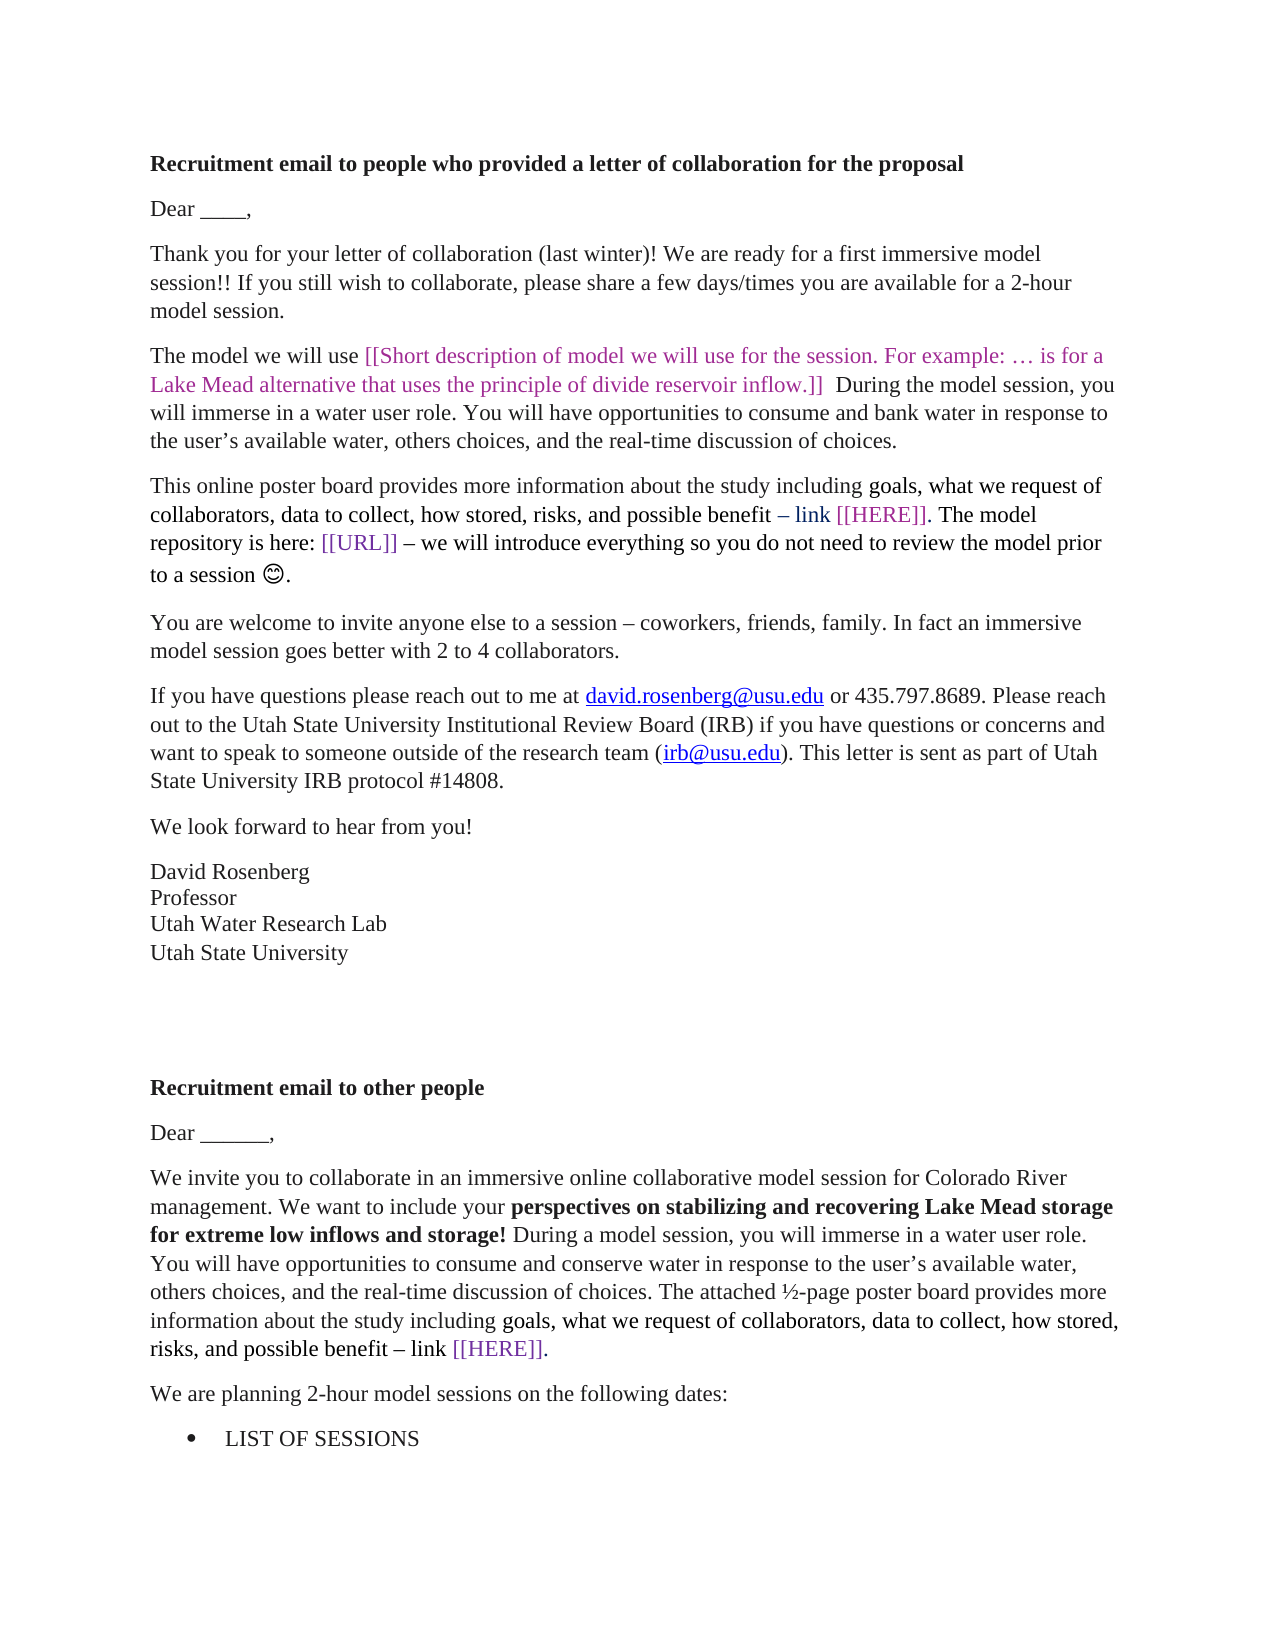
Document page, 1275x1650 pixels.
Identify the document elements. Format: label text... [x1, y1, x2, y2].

text Thank you for your letter of collaboration (last winter)! We are ready for a first immersive model session!! If you still wish to collaborate, please share a few days/times you are available for a 2-hour model session. [150, 240, 1125, 323]
text Dear ____, [150, 195, 1125, 221]
text David Rosenberg [150, 858, 1125, 884]
text We are planning 2-hour model sessions on the following dates: [150, 1380, 1125, 1407]
text This online poster board provides more information about the study including goals, what we request of collaborators, data to collect, how stored, risks, and possible benefit – link [[HERE]]. The model repository is here: [[URL]] – we will introduce everything so you do not need to review the model prior to a session . [150, 473, 1125, 589]
text Recruitment email to other people [150, 1074, 1125, 1101]
text We look forward to hear from you! [150, 813, 1125, 839]
text We invite you to collaborate in an immersive online collaborative model session for Colorado River management. We want to include your perspectives on stabilizing and recovering Lake Mead storage for extreme low inflows and storage! During a model session, you will immerse in a water user role. You will have opportunities to consume and conserve water in response to the user’s available water, others choices, and the real-time discussion of choices. The attached ½-page poster board provides more information about the study including goals, what we request of collaborators, data to collect, how stored, risks, and possible benefit – link [[HERE]]. [150, 1164, 1125, 1361]
text Professor [150, 884, 1125, 911]
text The model we will use [[Short description of model we will use for the session. For example: … is for a Lake Mead alternative that uses the principle of divide reservoir inflow.]] During the model session, you will immerse in a water user role. You will have opportunities to consume and bank water in response to the user’s available water, others choices, and the real-time discussion of choices. [150, 342, 1125, 454]
text Dear ______, [150, 1119, 1125, 1146]
list LIST OF SESSIONS [187, 1425, 1125, 1452]
text Utah Water Research Lab Utah State University [150, 911, 1125, 965]
text If you have questions please reach out to me at david.rosenberg@usu.edu or 435.797.8689. Please reach out to the Utah State University Institutional Review Board (IRB) if you have questions or concerns and want to speak to someone outside of the research team (irb@usu.edu). This letter is sent as part of Utah State University IRB protocol #14808. [150, 682, 1125, 794]
text You are welcome to invite anyone else to a session – coworkers, friends, family. In fact an immersive model session goes better with 2 to 4 collaborators. [150, 609, 1125, 663]
text Recruitment email to people who provided a letter of collaboration for the proposal [150, 150, 1125, 176]
